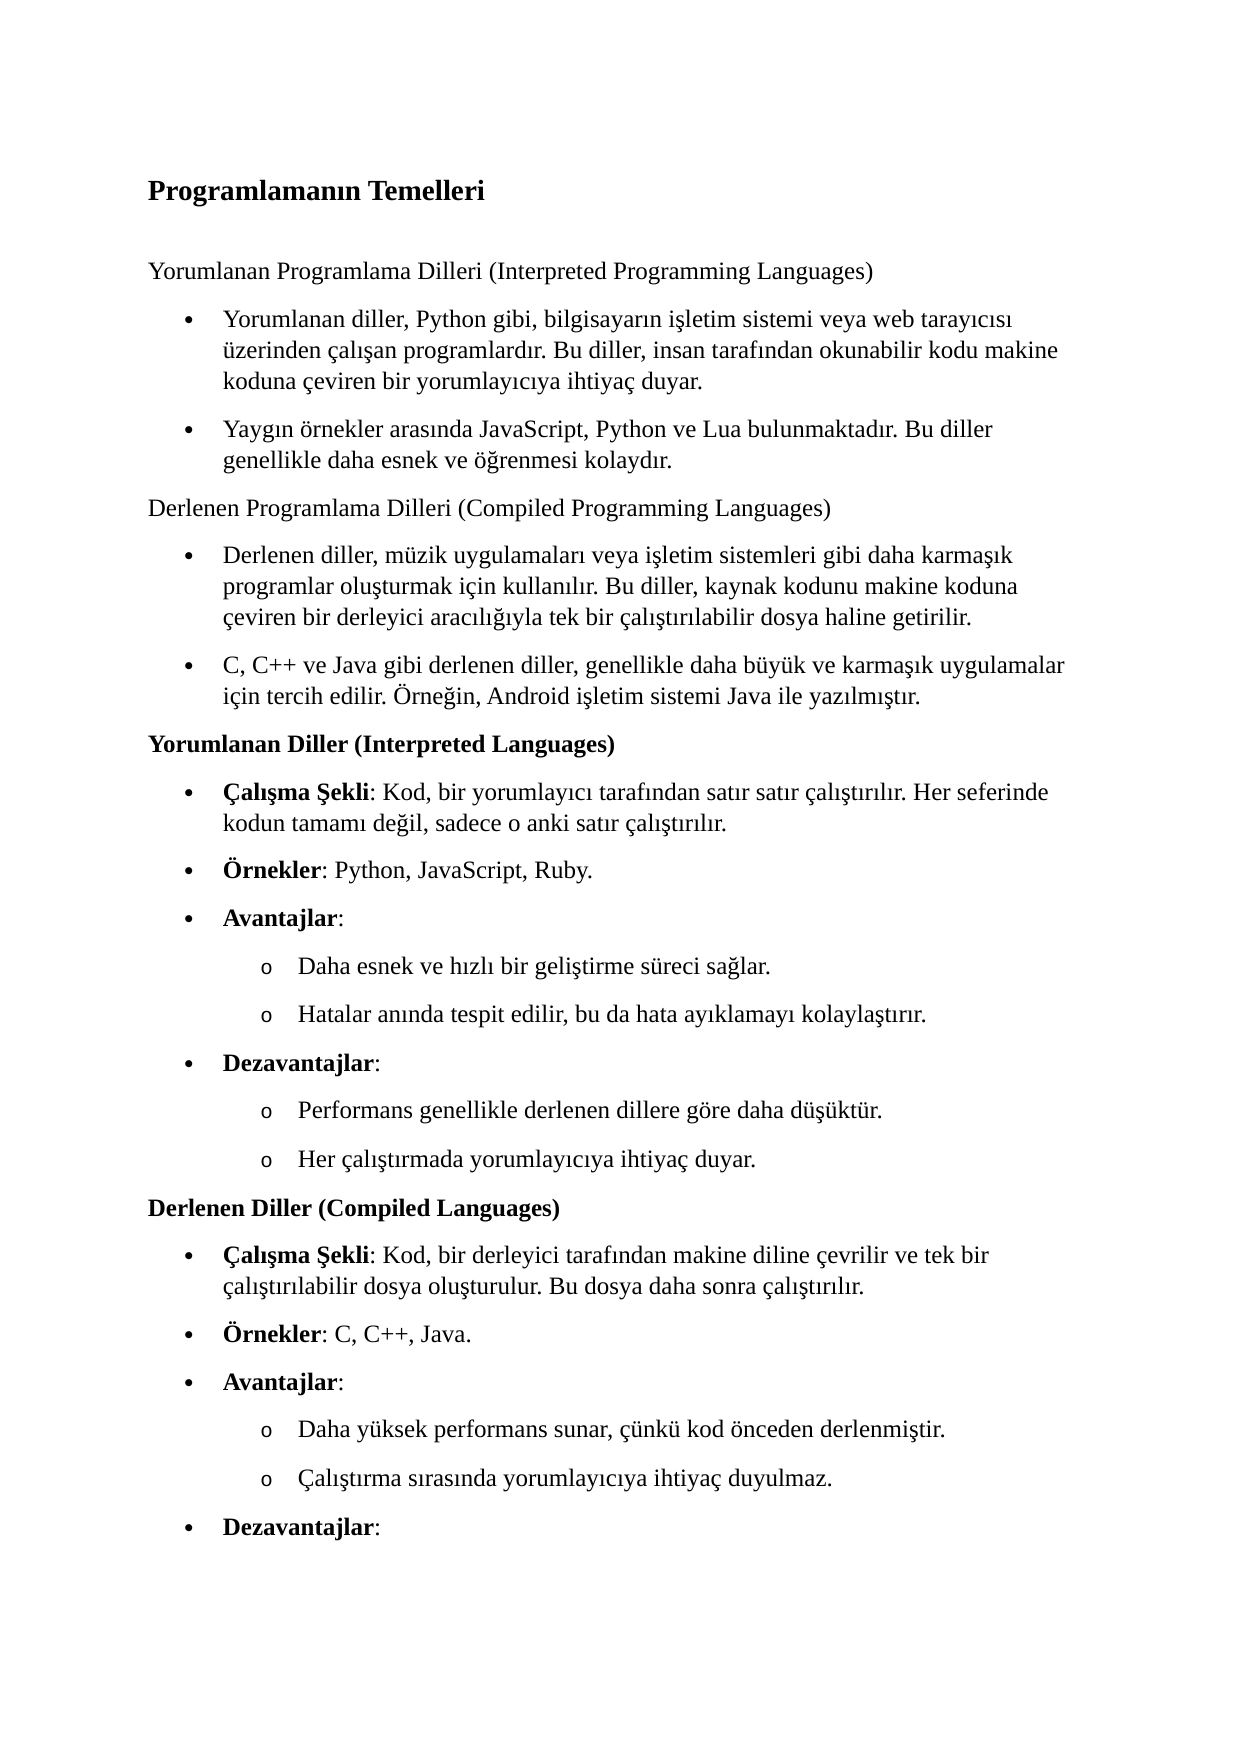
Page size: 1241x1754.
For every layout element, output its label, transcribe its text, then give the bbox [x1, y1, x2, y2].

list Dezavantajlar: [185, 1512, 1093, 1540]
text Yorumlanan Programlama Dilleri (Interpreted Programming Languages) [148, 256, 1093, 285]
text Yorumlanan Diller (Interpreted Languages) [148, 729, 1093, 758]
list Dezavantajlar: [185, 1048, 1093, 1077]
list Performans genellikle derlenen dillere göre daha düşüktür. [260, 1096, 1093, 1125]
list Örnekler: Python, JavaScript, Ruby. [185, 855, 1093, 884]
text Derlenen Programlama Dilleri (Compiled Programming Languages) [148, 493, 1093, 521]
list Daha yüksek performans sunar, çünkü kod önceden derlenmiştir. [260, 1414, 1093, 1444]
list Yorumlanan diller, Python gibi, bilgisayarın işletim sistemi veya web tarayıcısı üzerinden çalışan programlardır. Bu diller, insan tarafından okunabilir kodu makine koduna çeviren bir yorumlayıcıya ihtiyaç duyar. [185, 304, 1093, 395]
list Daha esnek ve hızlı bir geliştirme süreci sağlar. [260, 951, 1093, 980]
list Yaygın örnekler arasında JavaScript, Python ve Lua bulunmaktadır. Bu diller genellikle daha esnek ve öğrenmesi kolaydır. [185, 414, 1093, 474]
subtitle Programlamanın Temelleri [148, 173, 1093, 206]
list Çalışma Şekli: Kod, bir derleyici tarafından makine diline çevrilir ve tek bir çalıştırılabilir dosya oluşturulur. Bu dosya daha sonra çalıştırılır. [185, 1240, 1093, 1300]
list Derlenen diller, müzik uygulamaları veya işletim sistemleri gibi daha karmaşık programlar oluşturmak için kullanılır. Bu diller, kaynak kodunu makine koduna çeviren bir derleyici aracılığıyla tek bir çalıştırılabilir dosya haline getirilir. [185, 540, 1093, 631]
list Hatalar anında tespit edilir, bu da hata ayıklamayı kolaylaştırır. [260, 999, 1093, 1029]
text Derlenen Diller (Compiled Languages) [148, 1193, 1093, 1221]
list Avantajlar: [185, 903, 1093, 932]
list Örnekler: C, C++, Java. [185, 1319, 1093, 1348]
list Çalışma Şekli: Kod, bir yorumlayıcı tarafından satır satır çalıştırılır. Her seferinde kodun tamamı değil, sadece o anki satır çalıştırılır. [185, 777, 1093, 836]
list Her çalıştırmada yorumlayıcıya ihtiyaç duyar. [260, 1144, 1093, 1174]
list Avantajlar: [185, 1367, 1093, 1396]
list C, C++ ve Java gibi derlenen diller, genellikle daha büyük ve karmaşık uygulamalar için tercih edilir. Örneğin, Android işletim sistemi Java ile yazılmıştır. [185, 650, 1093, 710]
list Çalıştırma sırasında yorumlayıcıya ihtiyaç duyulmaz. [260, 1463, 1093, 1493]
